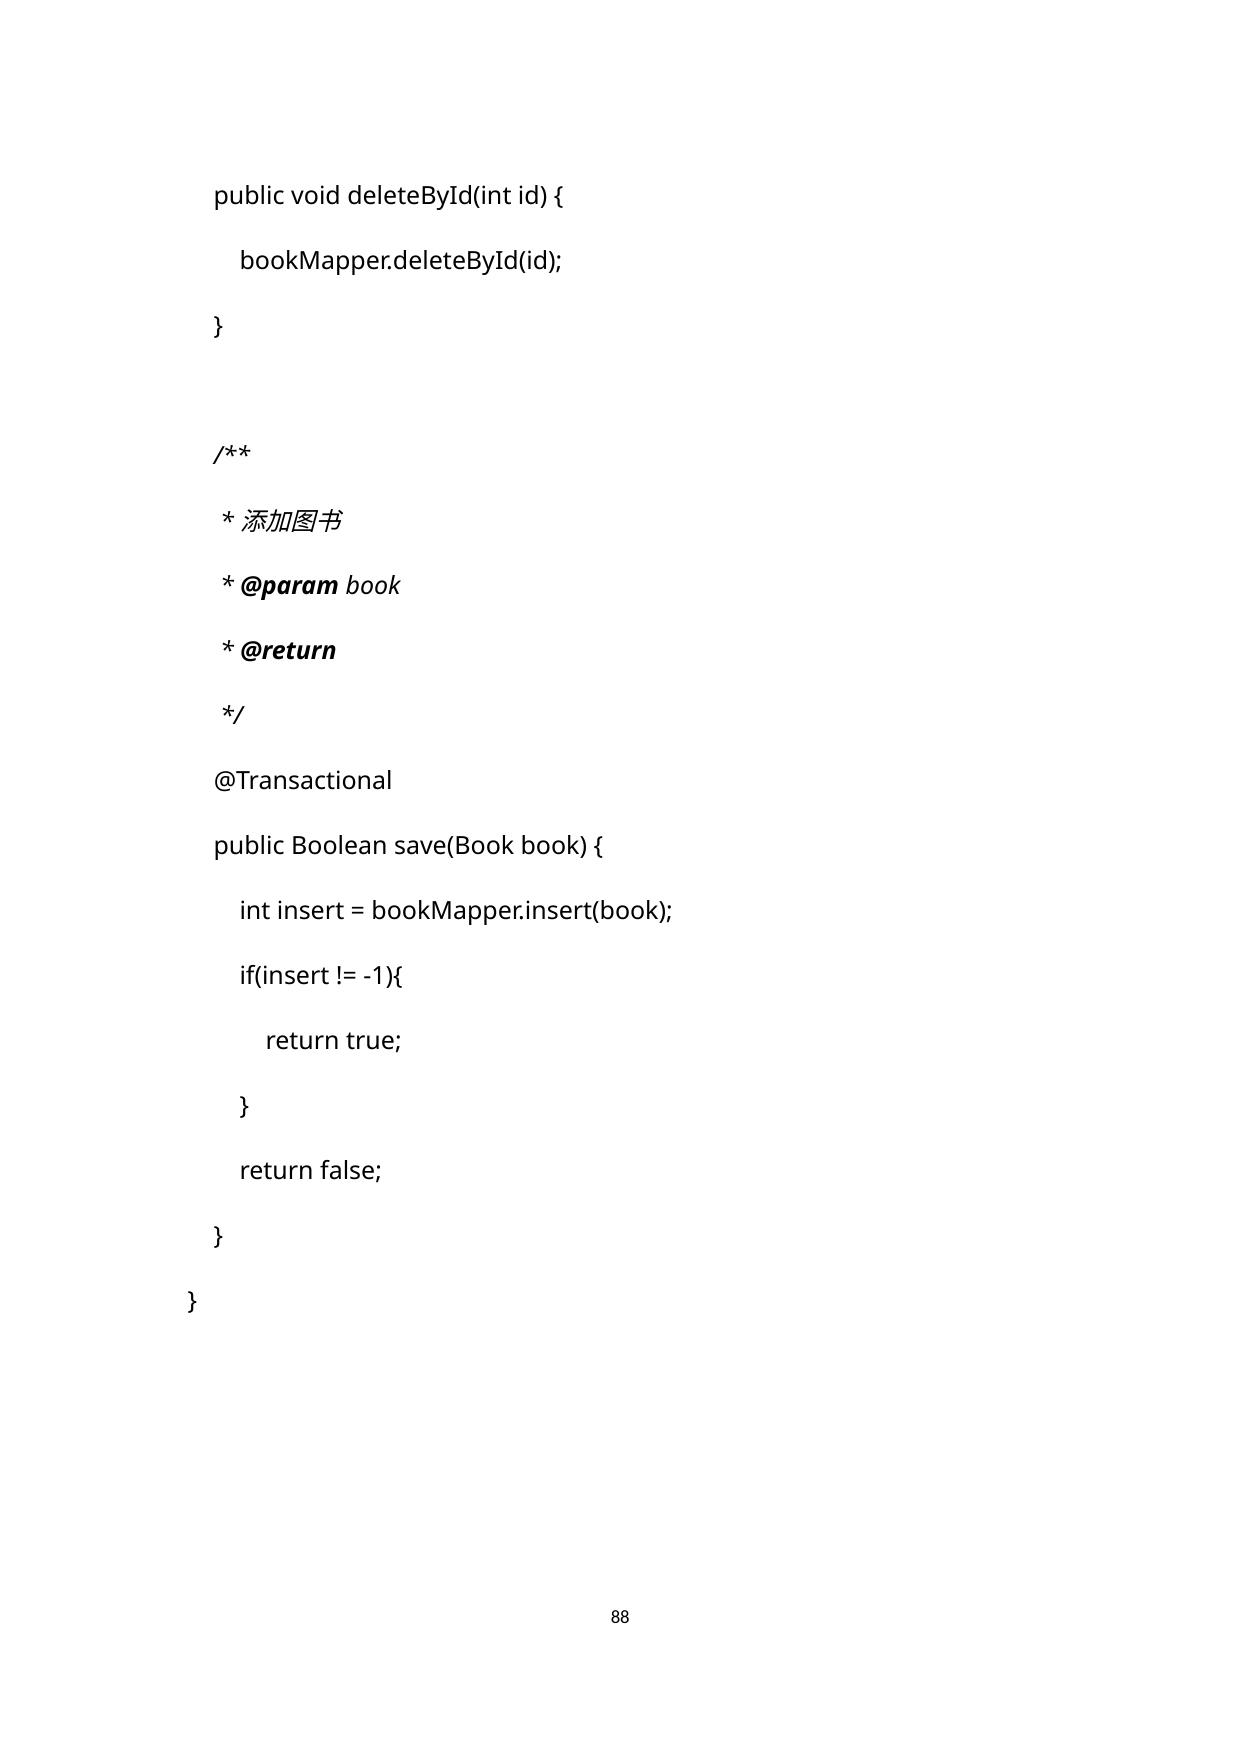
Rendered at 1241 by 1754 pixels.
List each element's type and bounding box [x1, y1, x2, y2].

text [187, 162, 1053, 1332]
